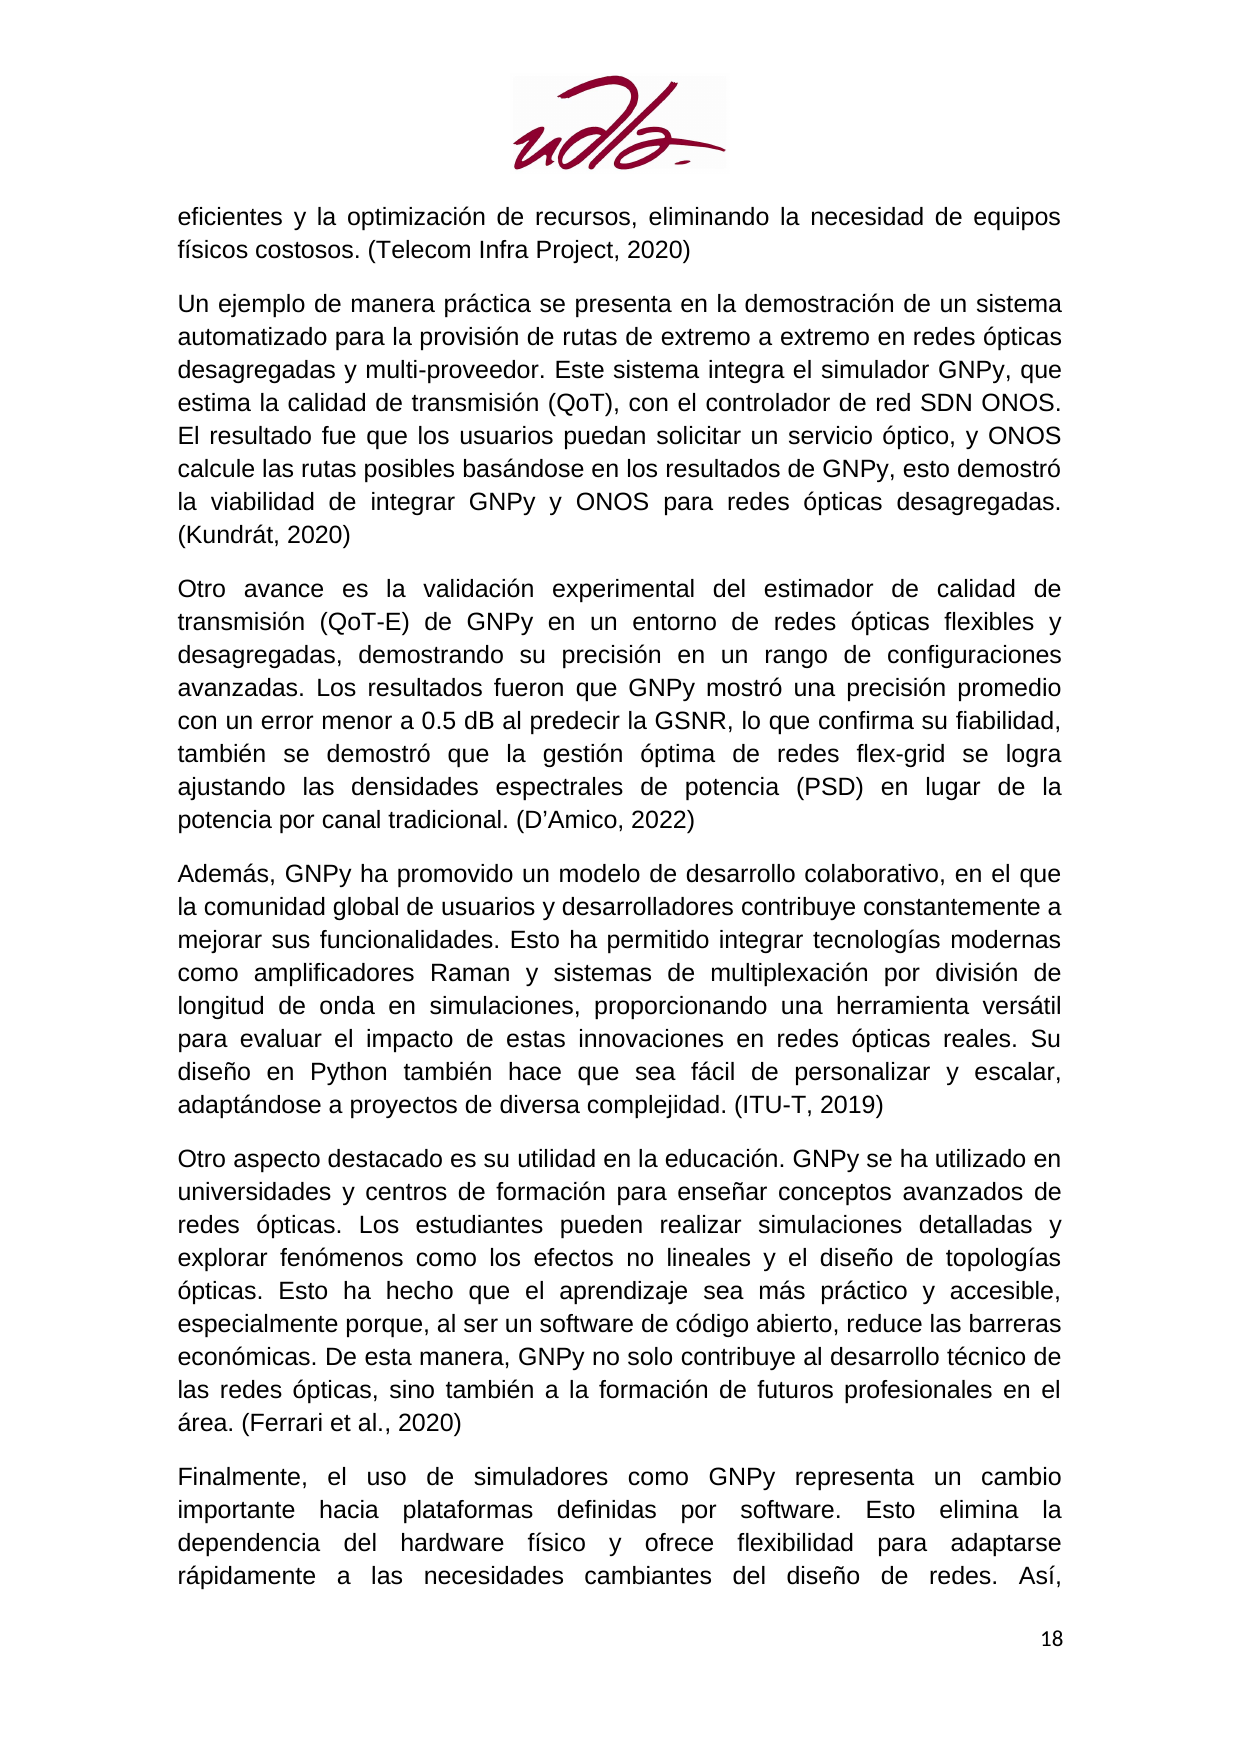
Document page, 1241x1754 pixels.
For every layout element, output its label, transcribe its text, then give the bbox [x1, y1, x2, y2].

text Otro avance es la validación experimental del estimador de calidad de transmisión (QoT-E) de GNPy en un entorno de redes ópticas flexibles y desagregadas, demostrando su precisión en un rango de configuraciones avanzadas. Los resultados fueron que GNPy mostró una precisión promedio con un error menor a 0.5 dB al predecir la GSNR, lo que confirma su fiabilidad, también se demostró que la gestión óptima de redes flex-grid se logra ajustando las densidades espectrales de potencia (PSD) en lugar de la potencia por canal tradicional. (D’Amico, 2022) [177, 573, 1063, 833]
text Un ejemplo de manera práctica se presenta en la demostración de un sistema automatizado para la provisión de rutas de extremo a extremo en redes ópticas desagregadas y multi-proveedor. Este sistema integra el simulador GNPy, que estima la calidad de transmisión (QoT), con el controlador de red SDN ONOS. El resultado fue que los usuarios puedan solicitar un servicio óptico, y ONOS calcule las rutas posibles basándose en los resultados de GNPy, esto demostró la viabilidad de integrar GNPy y ONOS para redes ópticas desagregadas. (Kundrát, 2020) [177, 288, 1063, 548]
text Otro aspecto destacado es su utilidad en la educación. GNPy se ha utilizado en universidades y centros de formación para enseñar conceptos avanzados de redes ópticas. Los estudiantes pueden realizar simulaciones detalladas y explorar fenómenos como los efectos no lineales y el diseño de topologías ópticas. Esto ha hecho que el aprendizaje sea más práctico y accesible, especialmente porque, al ser un software de código abierto, reduce las barreras económicas. De esta manera, GNPy no solo contribuye al desarrollo técnico de las redes ópticas, sino también a la formación de futuros profesionales en el área. (Ferrari et al., 2020) [177, 1143, 1063, 1436]
picture [509, 73, 731, 174]
text Además, GNPy ha promovido un modelo de desarrollo colaborativo, en el que la comunidad global de usuarios y desarrolladores contribuye constantemente a mejorar sus funcionalidades. Esto ha permitido integrar tecnologías modernas como amplificadores Raman y sistemas de multiplexación por división de longitud de onda en simulaciones, proporcionando una herramienta versátil para evaluar el impacto de estas innovaciones en redes ópticas reales. Su diseño en Python también hace que sea fácil de personalizar y escalar, adaptándose a proyectos de diversa complejidad. (ITU-T, 2019) [177, 858, 1063, 1118]
